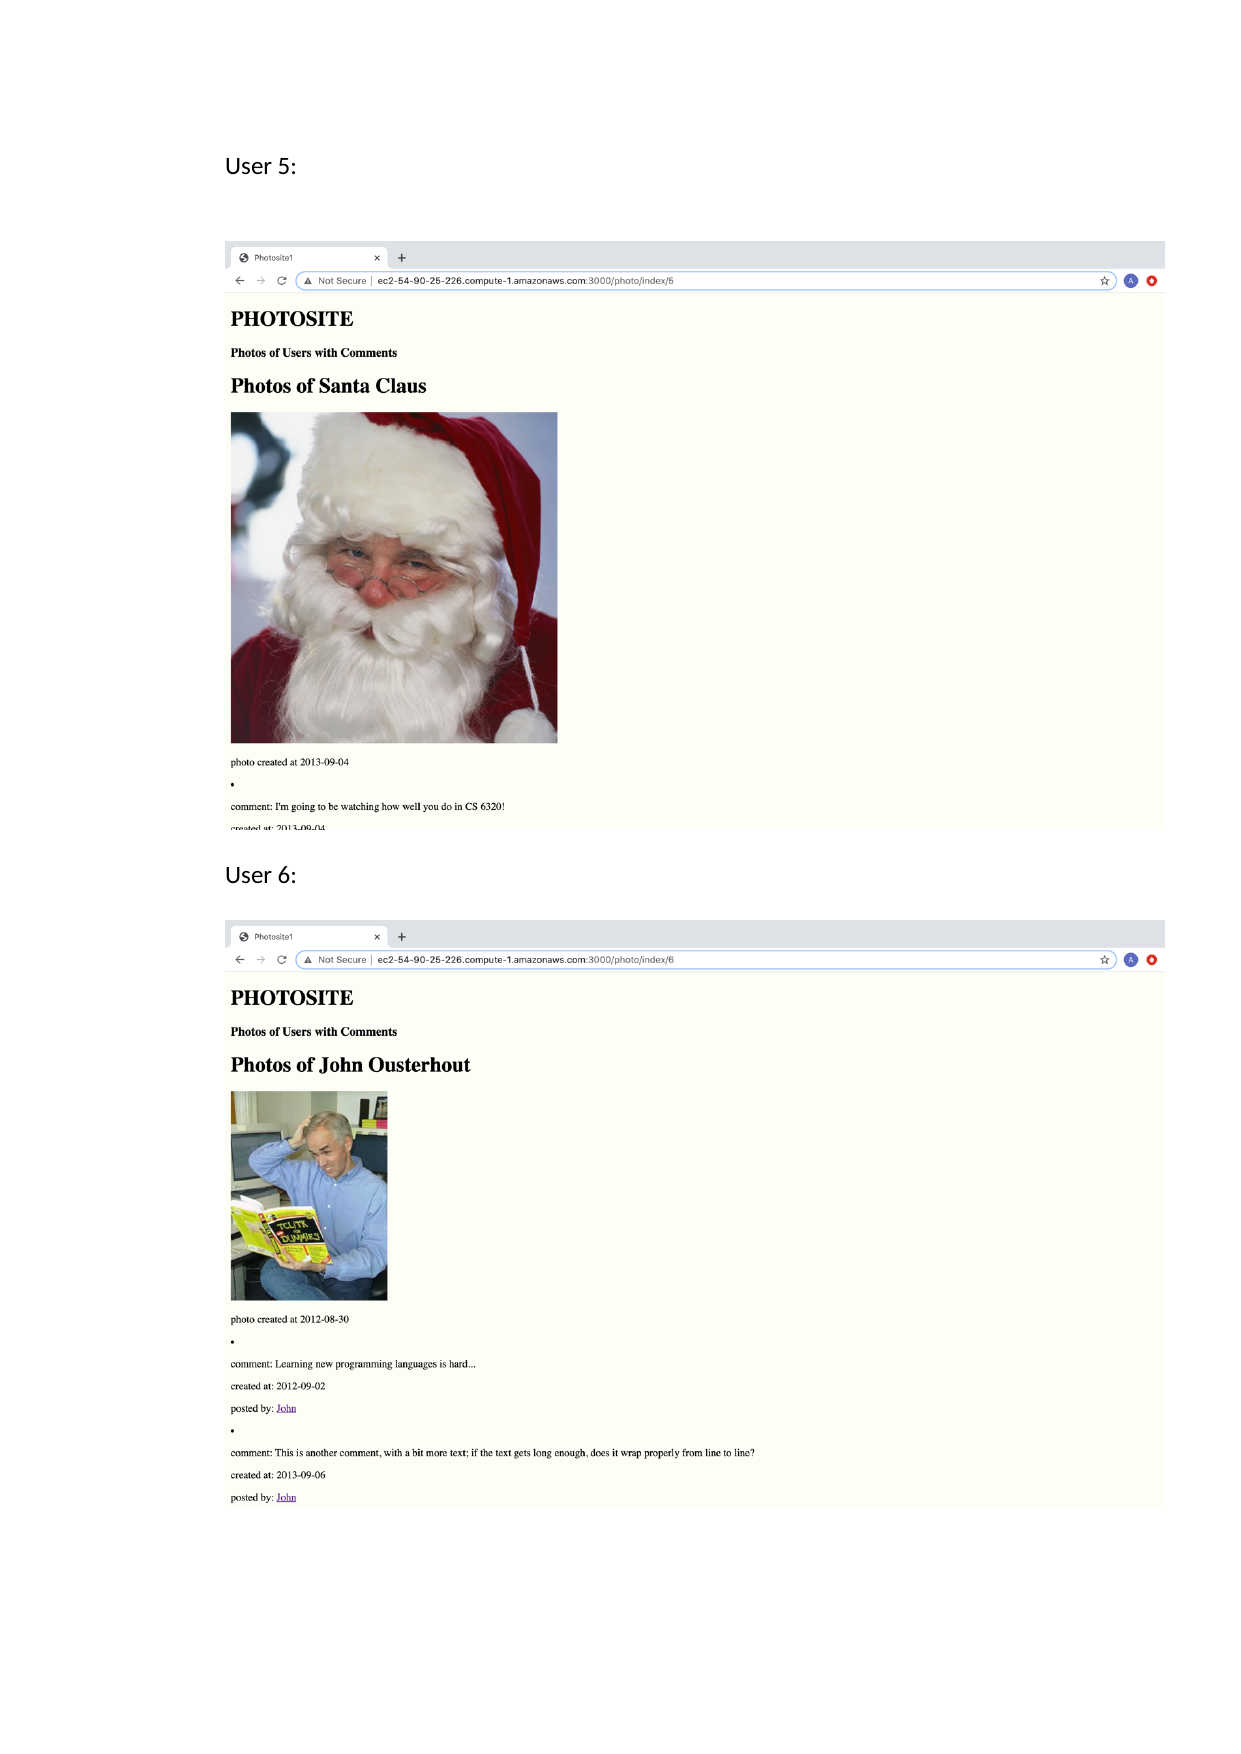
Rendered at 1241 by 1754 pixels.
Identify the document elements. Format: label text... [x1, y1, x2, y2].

picture [225, 241, 1166, 830]
list User 6: [225, 860, 1090, 890]
list User 5: [225, 150, 1090, 181]
picture [225, 920, 1166, 1509]
